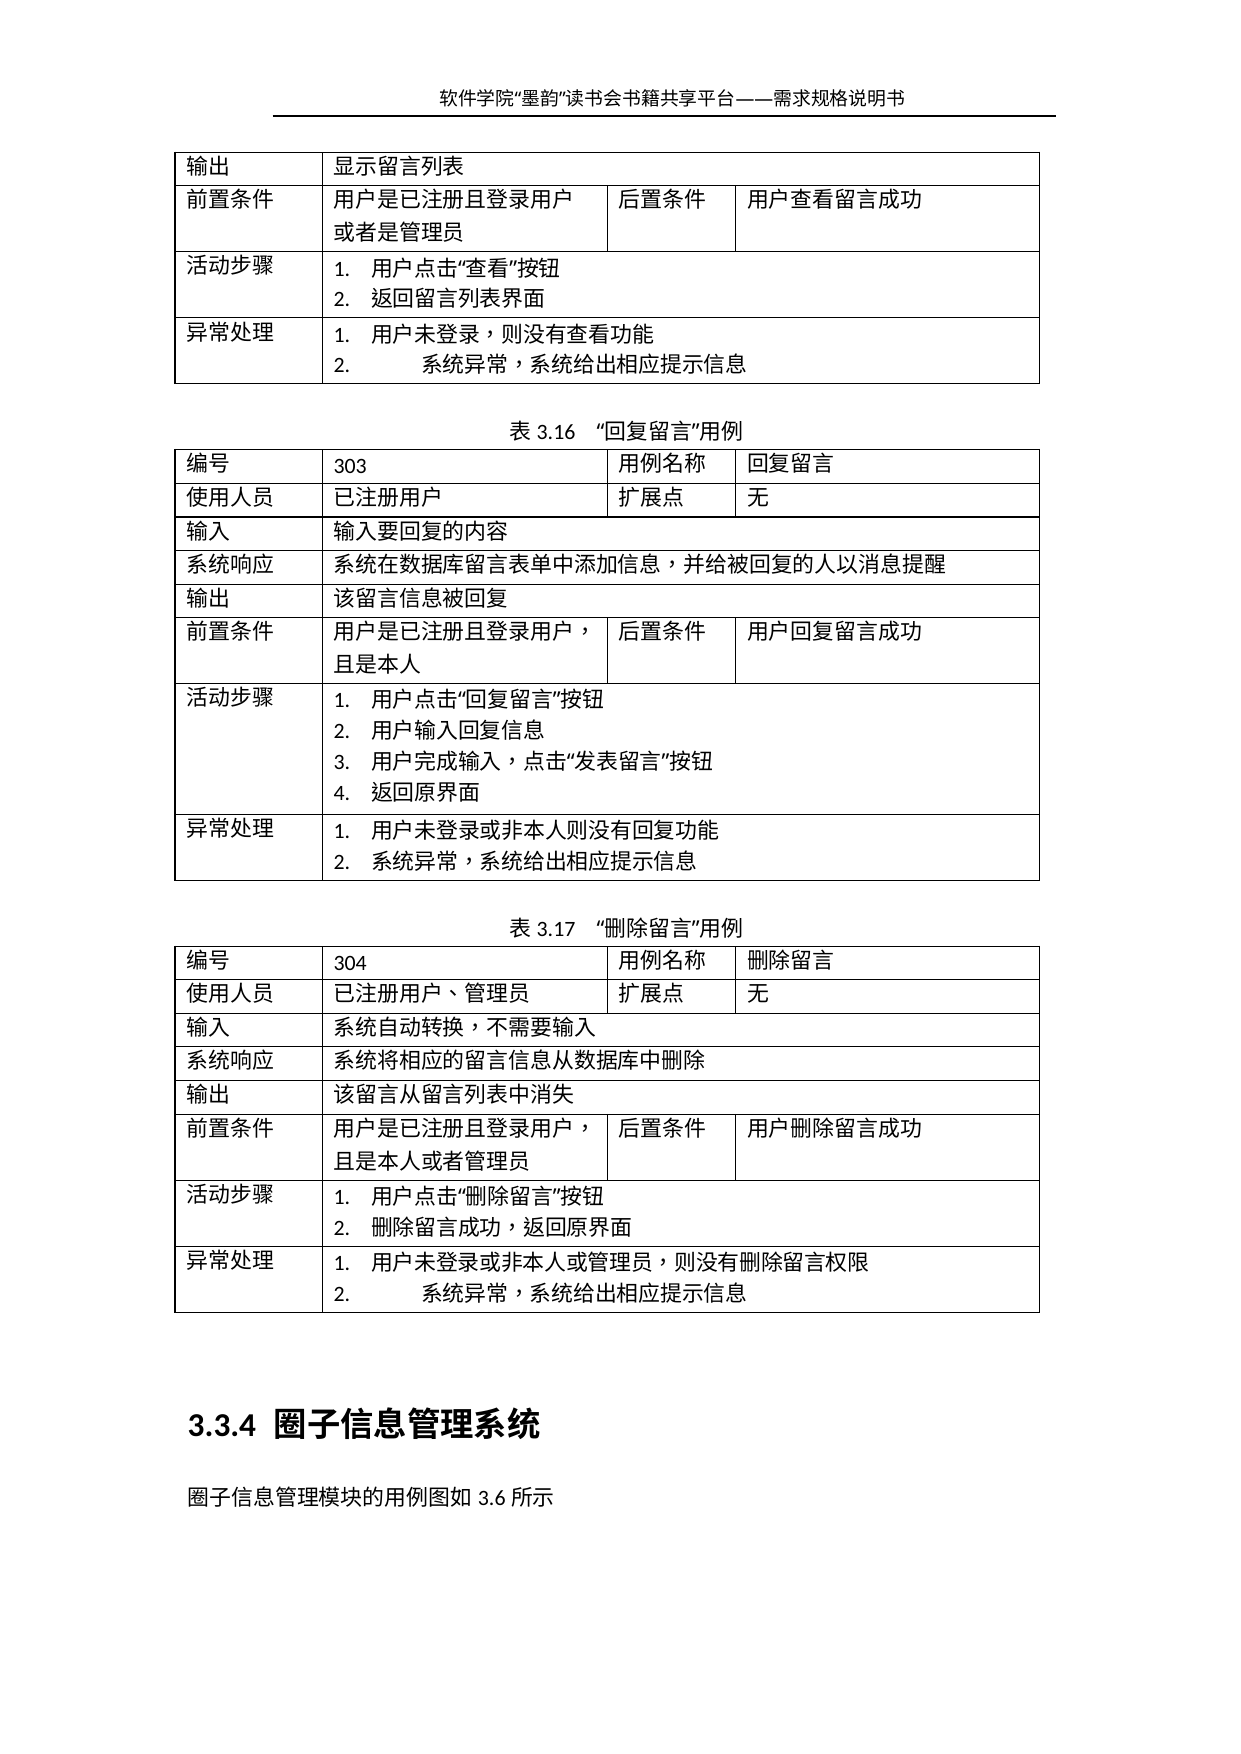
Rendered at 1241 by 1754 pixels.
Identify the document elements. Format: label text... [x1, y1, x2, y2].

table_cell 后置条件 [608, 618, 735, 683]
text 表 3.17 “删除留言”用例 [185, 913, 1067, 943]
table_cell 1. 用户点击“查看”按钮 2. 返回留言列表界面 [323, 252, 1039, 317]
table_cell 活动步骤 [176, 684, 322, 814]
table_cell 1. 用户未登录，则没有查看功能 2. 系统异常，系统给出相应提示信息 [323, 318, 1039, 383]
table_cell 已注册用户、管理员 [323, 980, 607, 1013]
table_cell 输出 [176, 585, 322, 617]
table_cell 前置条件 [176, 618, 322, 683]
table_header 删除留言 [736, 947, 1039, 979]
table_cell 用户是已注册且登录用户， 且是本人 [323, 618, 607, 683]
table_cell 输入要回复的内容 [323, 518, 1039, 550]
text 表 3.16 “回复留言”用例 [185, 416, 1067, 446]
table_cell 输入 [176, 1014, 322, 1046]
table_cell 系统自动转换，不需要输入 [323, 1014, 1039, 1046]
table_cell 前置条件 [176, 1115, 322, 1180]
table_header 显示留言列表 [323, 153, 1039, 185]
table_cell 异常处理 [176, 815, 322, 880]
table_cell 后置条件 [608, 1115, 735, 1180]
text 圈子信息管理模块的用例图如 3.6 所示 [187, 1482, 961, 1511]
table_cell 用户是已注册且登录用户， 且是本人或者管理员 [323, 1115, 607, 1180]
table_cell 使用人员 [176, 484, 322, 516]
table_cell 系统在数据库留言表单中添加信息，并给被回复的人以消息提醒 [323, 551, 1039, 583]
table_cell 1. 用户未登录或非本人或管理员，则没有删除留言权限 2. 系统异常，系统给出相应提示信息 [323, 1247, 1039, 1312]
table_cell 1. 用户点击“回复留言”按钮 2. 用户输入回复信息 3. 用户完成输入，点击“发表留言”按钮 4. 返回原界面 [323, 684, 1039, 814]
subtitle 3.3.4 圈子信息管理系统 [187, 1397, 961, 1446]
table_cell 系统响应 [176, 551, 322, 583]
table_cell 用户是已注册且登录用户 或者是管理员 [323, 186, 607, 251]
table_header 304 [323, 947, 607, 979]
table_cell 异常处理 [176, 1247, 322, 1312]
table_cell 输入 [176, 518, 322, 550]
table_cell 系统响应 [176, 1047, 322, 1080]
table_cell 用户删除留言成功 [736, 1115, 1039, 1180]
table_cell 1. 用户点击“删除留言”按钮 2. 删除留言成功，返回原界面 [323, 1181, 1039, 1246]
table_cell 无 [736, 484, 1039, 516]
table_cell 已注册用户 [323, 484, 607, 516]
table_cell 无 [736, 980, 1039, 1013]
table_cell 用户查看留言成功 [736, 186, 1039, 251]
table_cell 用户回复留言成功 [736, 618, 1039, 683]
table_header 用例名称 [608, 947, 735, 979]
table_cell 前置条件 [176, 186, 322, 251]
table_cell 异常处理 [176, 318, 322, 383]
table_cell 使用人员 [176, 980, 322, 1013]
table_cell 1. 用户未登录或非本人则没有回复功能 2. 系统异常，系统给出相应提示信息 [323, 815, 1039, 880]
table_header 用例名称 [608, 450, 735, 482]
table_cell 输出 [176, 1081, 322, 1114]
table_cell 活动步骤 [176, 1181, 322, 1246]
table_header 输出 [176, 153, 322, 185]
table_header 回复留言 [736, 450, 1039, 482]
table_cell 该留言从留言列表中消失 [323, 1081, 1039, 1114]
table_header 编号 [176, 450, 322, 482]
table_cell 活动步骤 [176, 252, 322, 317]
table_cell 该留言信息被回复 [323, 585, 1039, 617]
table_cell 系统将相应的留言信息从数据库中删除 [323, 1047, 1039, 1080]
table_cell 扩展点 [608, 484, 735, 516]
table_cell 扩展点 [608, 980, 735, 1013]
table_cell 后置条件 [608, 186, 735, 251]
table_header 303 [323, 450, 607, 482]
table_header 编号 [176, 947, 322, 979]
